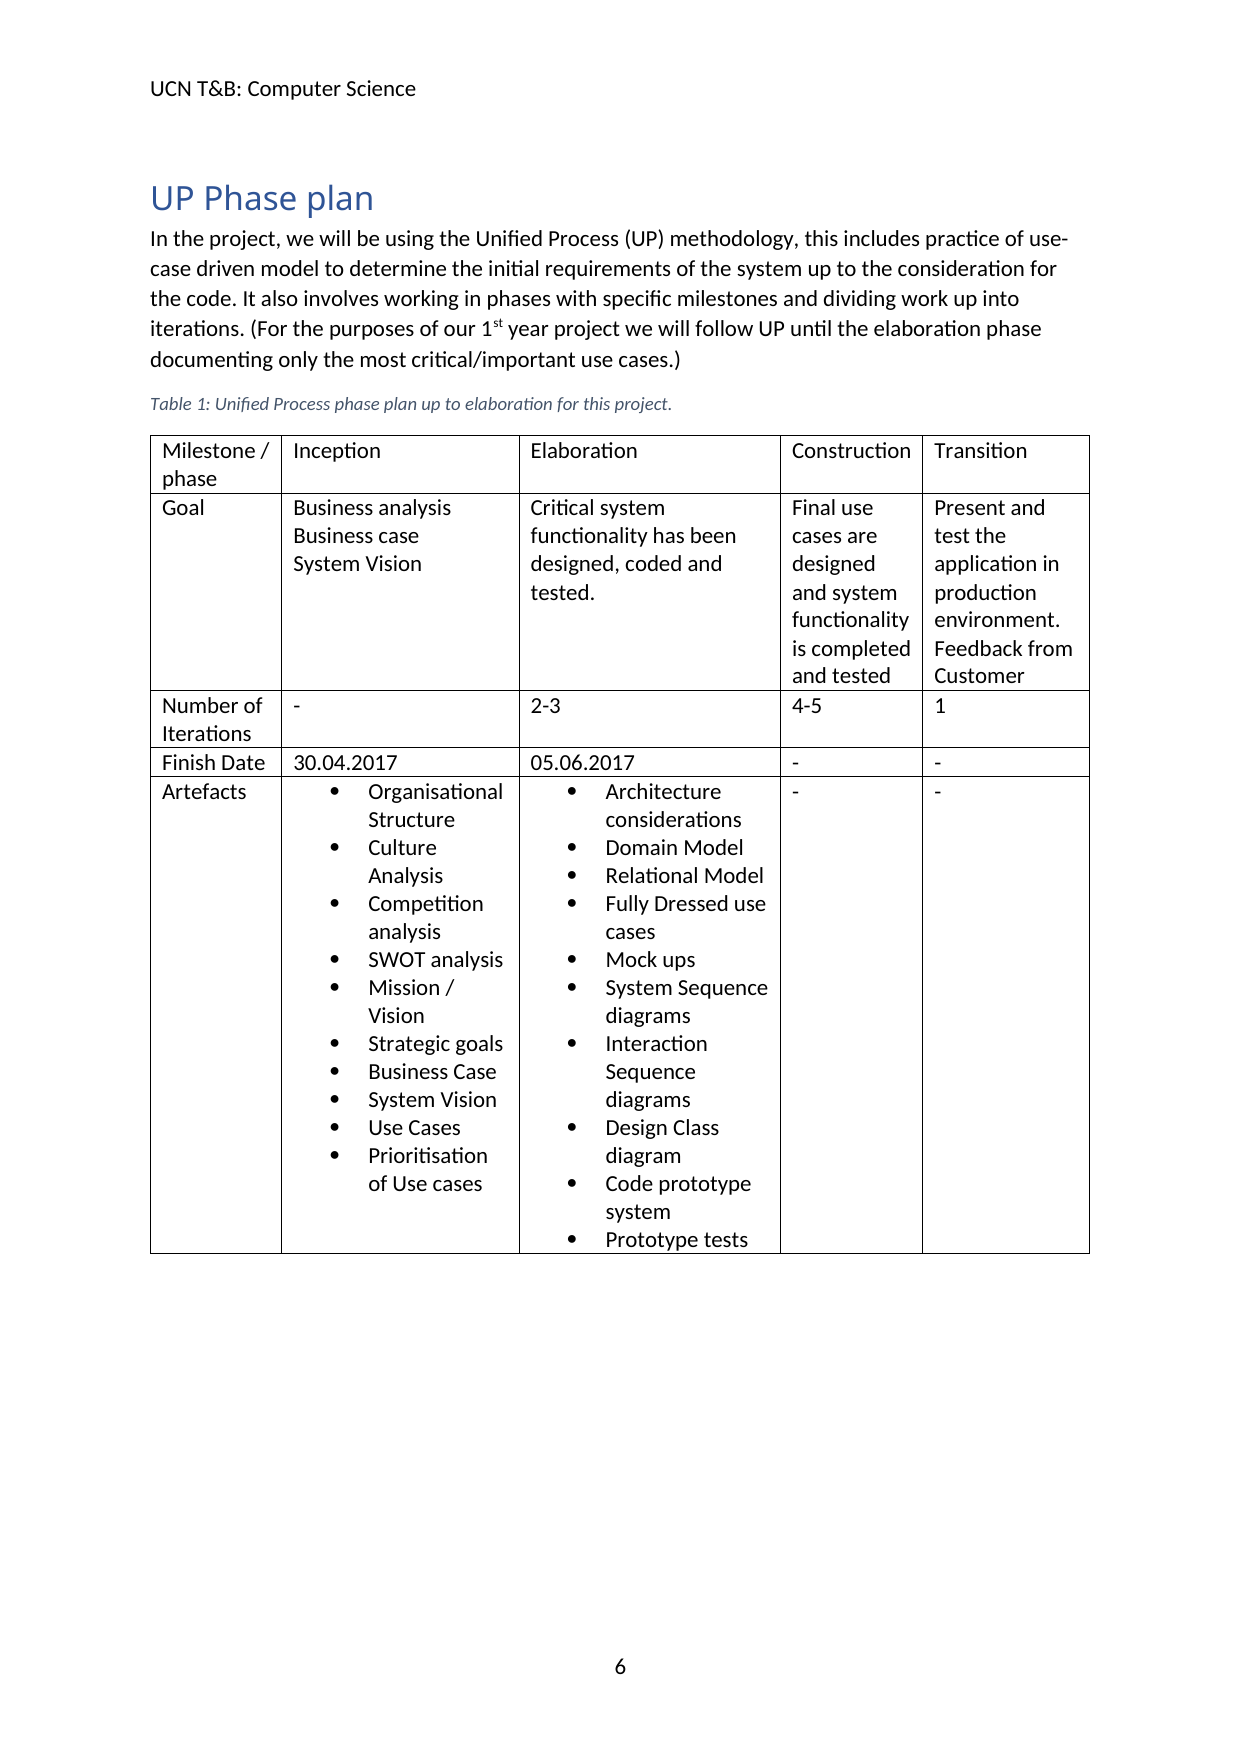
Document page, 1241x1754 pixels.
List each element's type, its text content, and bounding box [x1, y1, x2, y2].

table_header Milestone / phase [151, 436, 281, 492]
table_cell 2-3 [520, 691, 780, 747]
table_header Construction [781, 436, 922, 492]
table_cell 05.06.2017 [520, 748, 780, 776]
table_cell Number of Iterations [151, 691, 281, 747]
text In the project, we will be using the Unified Process (UP) methodology, this includes practice of use-case driven model to determine the initial requirements of the system up to the consideration for the code. It also involves working in phases with specific milestones and dividing work up into iterations. (For the purposes of our 1st year project we will follow UP until the elaboration phase documenting only the most critical/important use cases.) [150, 224, 1090, 373]
table_cell Business analysis Business case System Vision [282, 494, 519, 690]
table_cell - [282, 691, 519, 747]
table_cell Critical system functionality has been designed, coded and tested. [520, 494, 780, 690]
table_cell 30.04.2017 [282, 748, 519, 776]
table_cell 1 [923, 691, 1089, 747]
table_cell - [781, 777, 922, 1253]
table_cell Goal [151, 494, 281, 690]
table_cell - [781, 748, 922, 776]
table_cell 4-5 [781, 691, 922, 747]
table_cell Artefacts [151, 777, 281, 1253]
table_cell Architecture considerations Domain Model Relational Model Fully Dressed use cases Mock ups System Sequence diagrams Interaction Sequence diagrams Design Class diagram Code prototype system Prototype tests [520, 777, 780, 1253]
table_header Elaboration [520, 436, 780, 492]
text Table 1: Unified Process phase plan up to elaboration for this project. [150, 392, 1090, 414]
table_cell - [923, 777, 1089, 1253]
subtitle UP Phase plan [150, 175, 1090, 220]
table_cell - [923, 748, 1089, 776]
table_header Transition [923, 436, 1089, 492]
table_cell Organisational Structure Culture Analysis Competition analysis SWOT analysis Mission / Vision Strategic goals Business Case System Vision Use Cases Prioritisation of Use cases [282, 777, 519, 1253]
table_cell Final use cases are designed and system functionality is completed and tested [781, 494, 922, 690]
table_cell Present and test the application in production environment. Feedback from Customer [923, 494, 1089, 690]
table_cell Finish Date [151, 748, 281, 776]
table_header Inception [282, 436, 519, 492]
